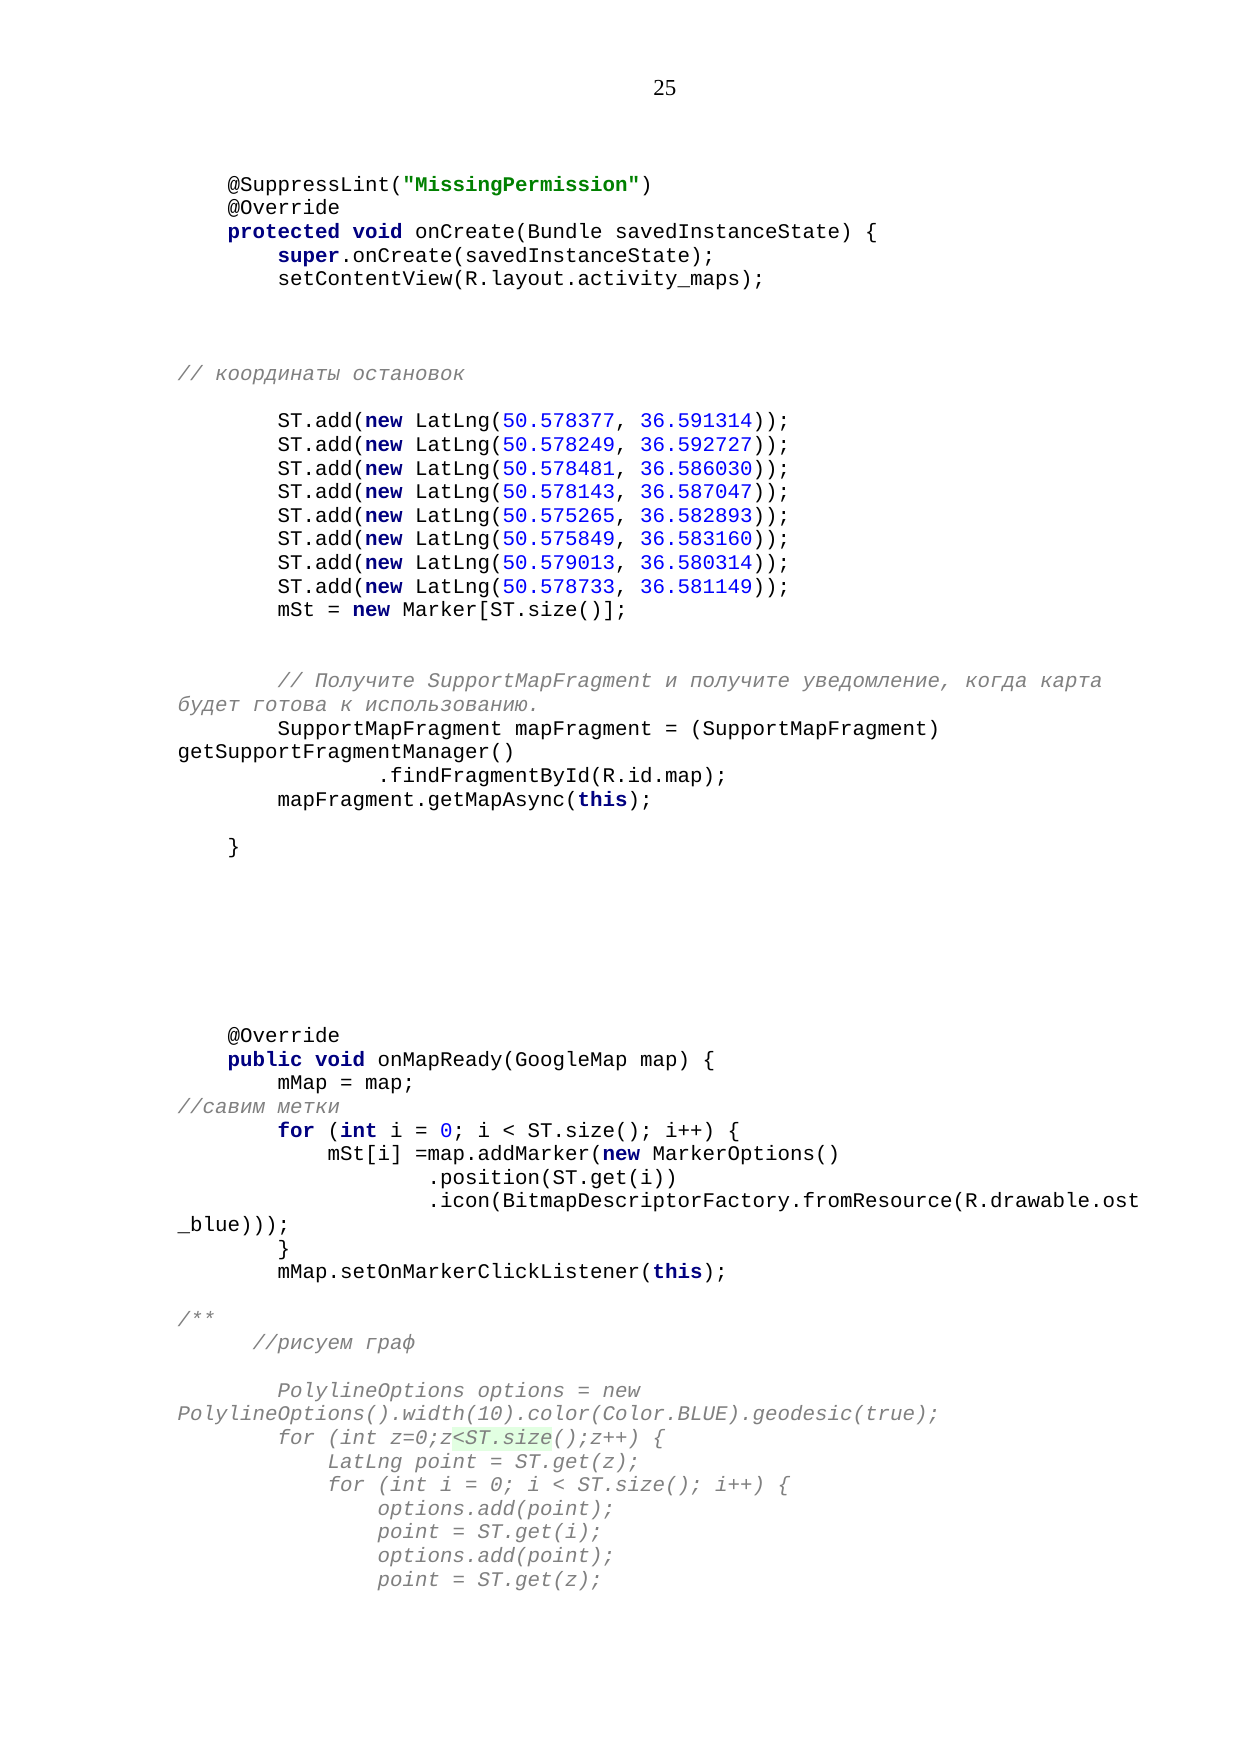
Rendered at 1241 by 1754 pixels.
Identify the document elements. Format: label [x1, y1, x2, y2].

text [177, 126, 1152, 1616]
